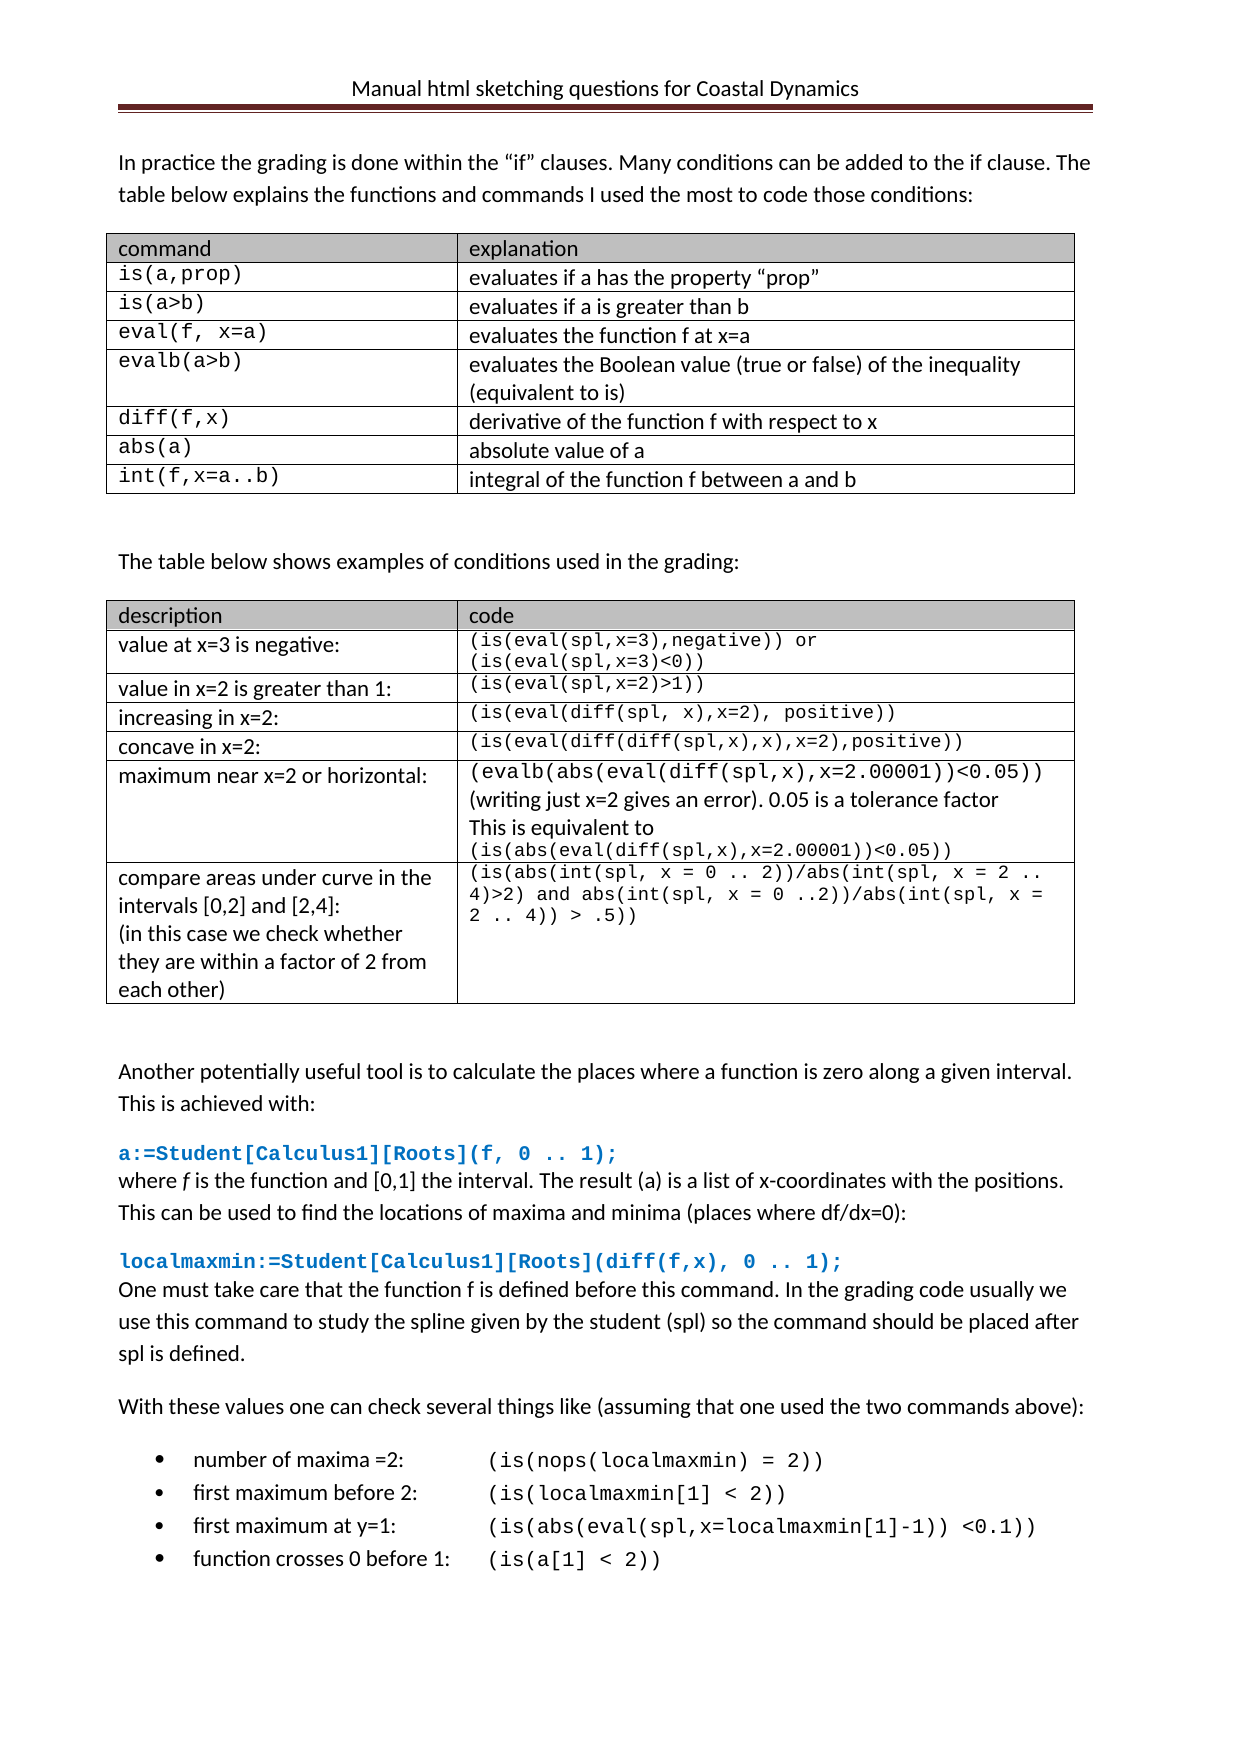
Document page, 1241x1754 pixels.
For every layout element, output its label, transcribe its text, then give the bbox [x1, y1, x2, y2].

table_cell absolute value of a [458, 436, 1074, 464]
text The table below shows examples of conditions used in the grading: [118, 547, 1093, 575]
table_cell abs(a) [107, 436, 457, 464]
table_cell evalb(a>b) [107, 350, 457, 406]
table_cell concave in x=2: [107, 732, 457, 760]
table_cell (is(eval(spl,x=3),negative)) or (is(eval(spl,x=3)<0)) [458, 631, 1074, 673]
table_cell int(f,x=a..b) [107, 465, 457, 493]
table_cell evaluates the function f at x=a [458, 321, 1074, 349]
table_cell value in x=2 is greater than 1: [107, 674, 457, 702]
text One must take care that the function f is defined before this command. In the grading code usually we use this command to study the spline given by the student (spl) so the command should be placed after spl is defined. [118, 1275, 1093, 1367]
text Another potentially useful tool is to calculate the places where a function is zero along a given interval. This is achieved with: [118, 1057, 1093, 1118]
table_cell (is(eval(spl,x=2)>1)) [458, 674, 1074, 702]
table_cell (is(eval(diff(spl, x),x=2), positive)) [458, 703, 1074, 731]
table_header code [458, 601, 1074, 629]
table_cell evaluates if a has the property “prop” [458, 263, 1074, 291]
table_cell is(a,prop) [107, 263, 457, 291]
table_cell increasing in x=2: [107, 703, 457, 731]
table_header explanation [458, 234, 1074, 262]
list number of maxima =2: (is(nops(localmaxmin) = 2)) [156, 1446, 1093, 1474]
table_cell derivative of the function f with respect to x [458, 407, 1074, 435]
text In practice the grading is done within the “if” clauses. Many conditions can be added to the if clause. The table below explains the functions and commands I used the most to code those conditions: [118, 148, 1093, 208]
table_cell evaluates if a is greater than b [458, 292, 1074, 320]
table_cell diff(f,x) [107, 407, 457, 435]
table_cell compare areas under curve in the intervals [0,2] and [2,4]: (in this case we check whether they are within a factor of 2 from each other) [107, 863, 457, 1003]
table_header description [107, 601, 457, 629]
list first maximum at y=1: (is(abs(eval(spl,x=localmaxmin[1]-1)) <0.1)) [156, 1511, 1093, 1540]
table_header command [107, 234, 457, 262]
table_cell evaluates the Boolean value (true or false) of the inequality (equivalent to is) [458, 350, 1074, 406]
table_cell integral of the function f between a and b [458, 465, 1074, 493]
table_cell is(a>b) [107, 292, 457, 320]
table_cell eval(f, x=a) [107, 321, 457, 349]
table_cell (is(eval(diff(diff(spl,x),x),x=2),positive)) [458, 732, 1074, 760]
table_cell (is(abs(int(spl, x = 0 .. 2))/abs(int(spl, x = 2 .. 4)>2) and abs(int(spl, x = 0 ..2))/abs(int(spl, x = 2 .. 4)) > .5)) [458, 863, 1074, 1003]
list function crosses 0 before 1: (is(a[1] < 2)) [156, 1544, 1093, 1572]
text localmaxmin:=Student[Calculus1][Roots](diff(f,x), 0 .. 1); [118, 1251, 1093, 1275]
text where f is the function and [0,1] the interval. The result (a) is a list of x-coordinates with the positions. This can be used to find the locations of maxima and minima (places where df/dx=0): [118, 1166, 1093, 1226]
text With these values one can check several things like (assuming that one used the two commands above): [118, 1392, 1093, 1421]
table_cell maximum near x=2 or horizontal: [107, 761, 457, 862]
table_cell value at x=3 is negative: [107, 631, 457, 673]
text a:=Student[Calculus1][Roots](f, 0 .. 1); [118, 1143, 1093, 1166]
list first maximum before 2: (is(localmaxmin[1] < 2)) [156, 1478, 1093, 1507]
table_cell (evalb(abs(eval(diff(spl,x),x=2.00001))<0.05)) (writing just x=2 gives an error). 0.05 is a tolerance factor This is equivalent to (is(abs(eval(diff(spl,x),x=2.00001))<0.05)) [458, 761, 1074, 862]
